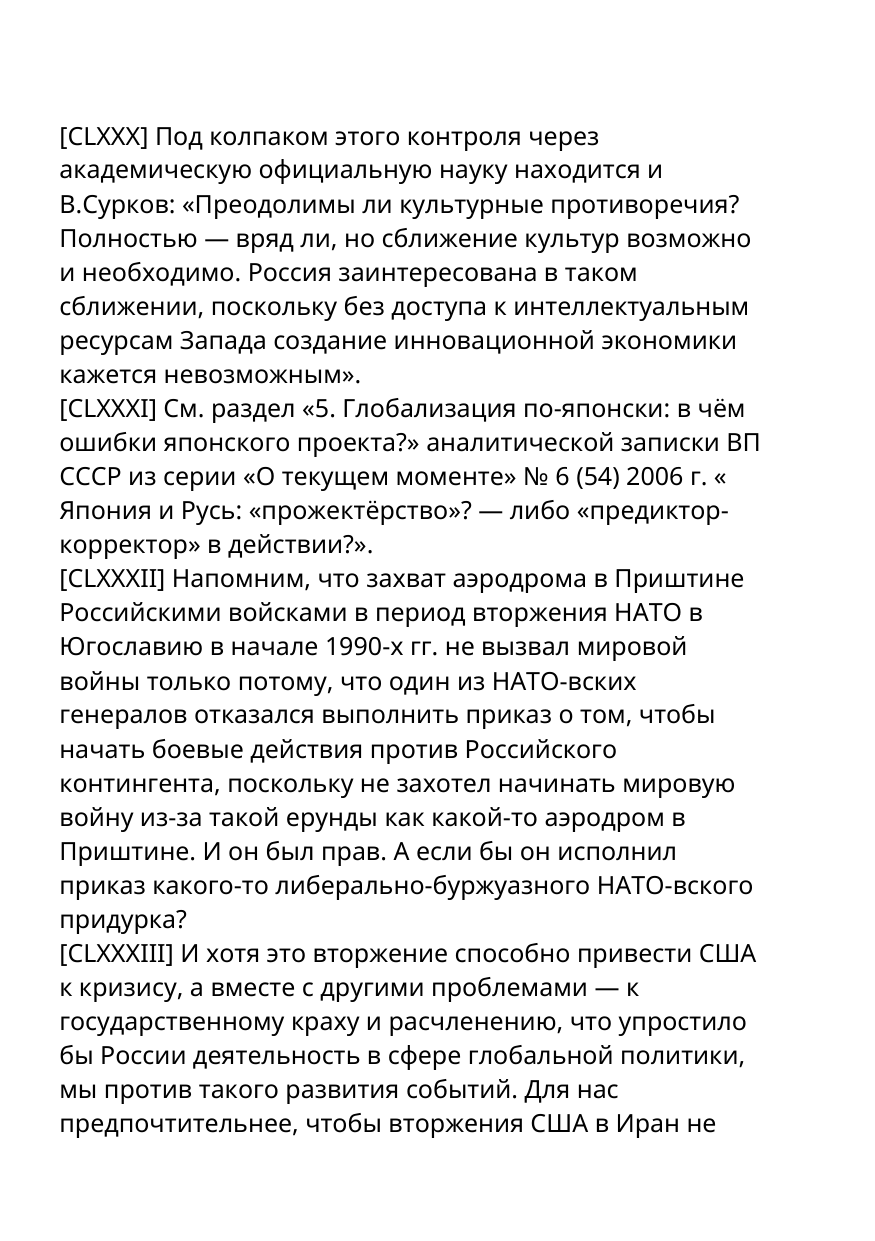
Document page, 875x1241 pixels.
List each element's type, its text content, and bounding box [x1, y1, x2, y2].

text [CLXXXI] См. раздел «5. Глобализация по-японски: в чём ошибки японского проекта?» аналитической записки ВП СССР из серии «О текущем моменте» № 6 (54) 2006 г. « Япония и Русь: «прожектёрство»? — либо «предиктор-корректор» в действии?». [59, 391, 768, 561]
text [CLXXX] Под колпаком этого контроля через академическую официальную науку находится и В.Сурков: «Преодолимы ли культурные противоречия? Полностью — вряд ли, но сближение культур возможно и необходимо. Россия заинтересована в таком сближении, поскольку без доступа к интеллектуальным ресурсам Запада создание инновационной экономики кажется невозможным». [59, 118, 768, 391]
text [CLXXXII] Напомним, что захват аэродрома в Приштине Российскими войсками в период вторжения НАТО в Югославию в начале 1990-х гг. не вызвал мировой войны только потому, что один из НАТО-вских генералов отказался выполнить приказ о том, чтобы начать боевые действия против Российского контингента, поскольку не захотел начинать мировую войну из-за такой ерунды как какой-то аэродром в Приштине. И он был прав. А если бы он исполнил приказ какого-то либерально-буржуазного НАТО-вского придурка? [59, 561, 768, 936]
